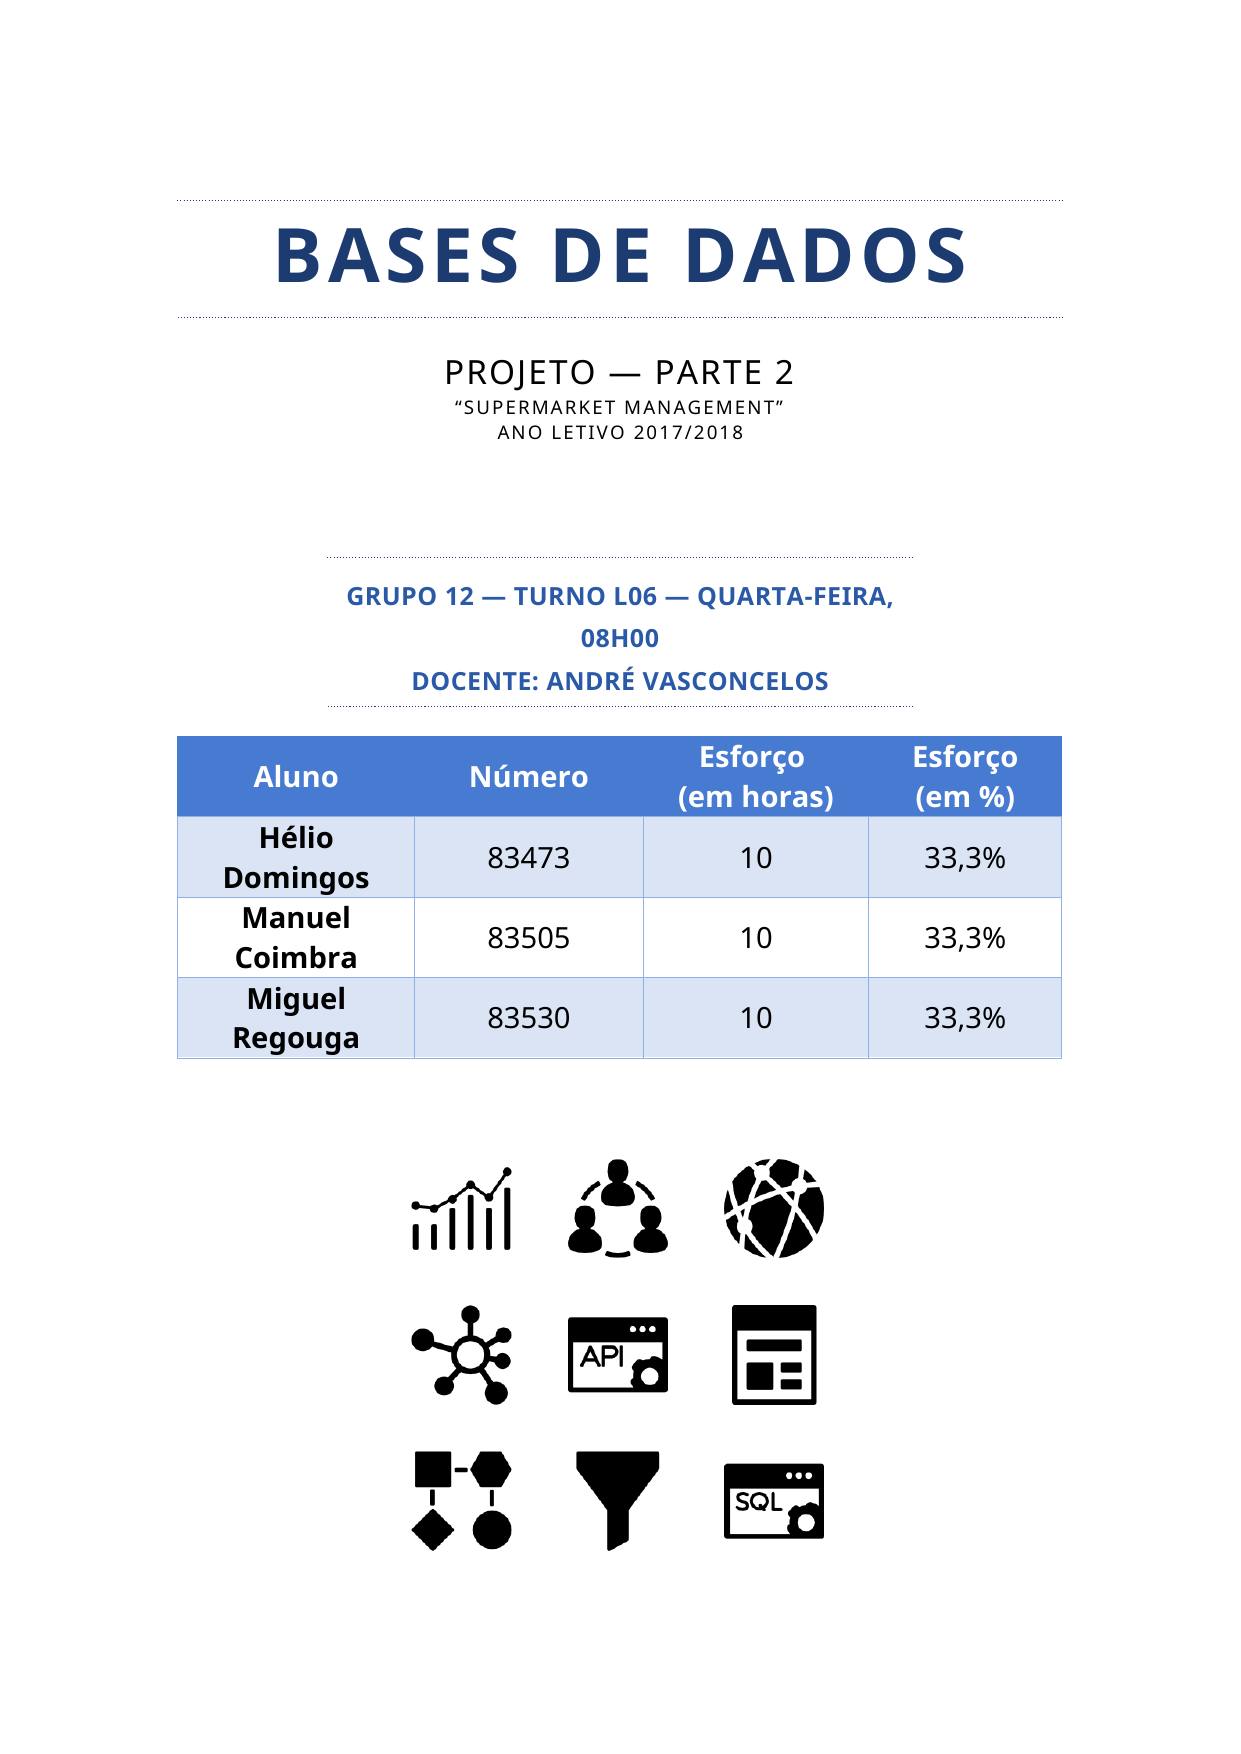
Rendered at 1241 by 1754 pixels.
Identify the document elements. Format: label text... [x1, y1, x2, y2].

table_cell 10 [644, 978, 868, 1057]
table_cell Miguel Regouga [178, 978, 414, 1057]
table_cell 10 [644, 898, 868, 977]
table_cell 10 [644, 817, 868, 897]
table_cell Manuel Coimbra [178, 898, 414, 977]
title BASES DE DADOS [177, 200, 1063, 317]
table_cell 83505 [415, 898, 643, 977]
table_cell Hélio Domingos [178, 817, 414, 897]
table_header Aluno [178, 737, 414, 816]
table_header Esforço (em %) [869, 737, 1061, 816]
subtitle projeto — parte 2 “Supermarket management” ANO letivo 2017/2018 [177, 349, 1063, 445]
table_cell 33,3% [869, 898, 1061, 977]
table_cell 83530 [415, 978, 643, 1057]
table_header Esforço (em horas) [644, 737, 868, 816]
table_cell 33,3% [869, 817, 1061, 897]
table_cell 33,3% [869, 978, 1061, 1057]
table_cell 83473 [415, 817, 643, 897]
text grupo 12 — TURNO L06 — Quarta-feira, 08h00 Docente: André Vasconcelos [327, 557, 913, 706]
picture [383, 1135, 852, 1574]
table_header Número [415, 737, 643, 816]
